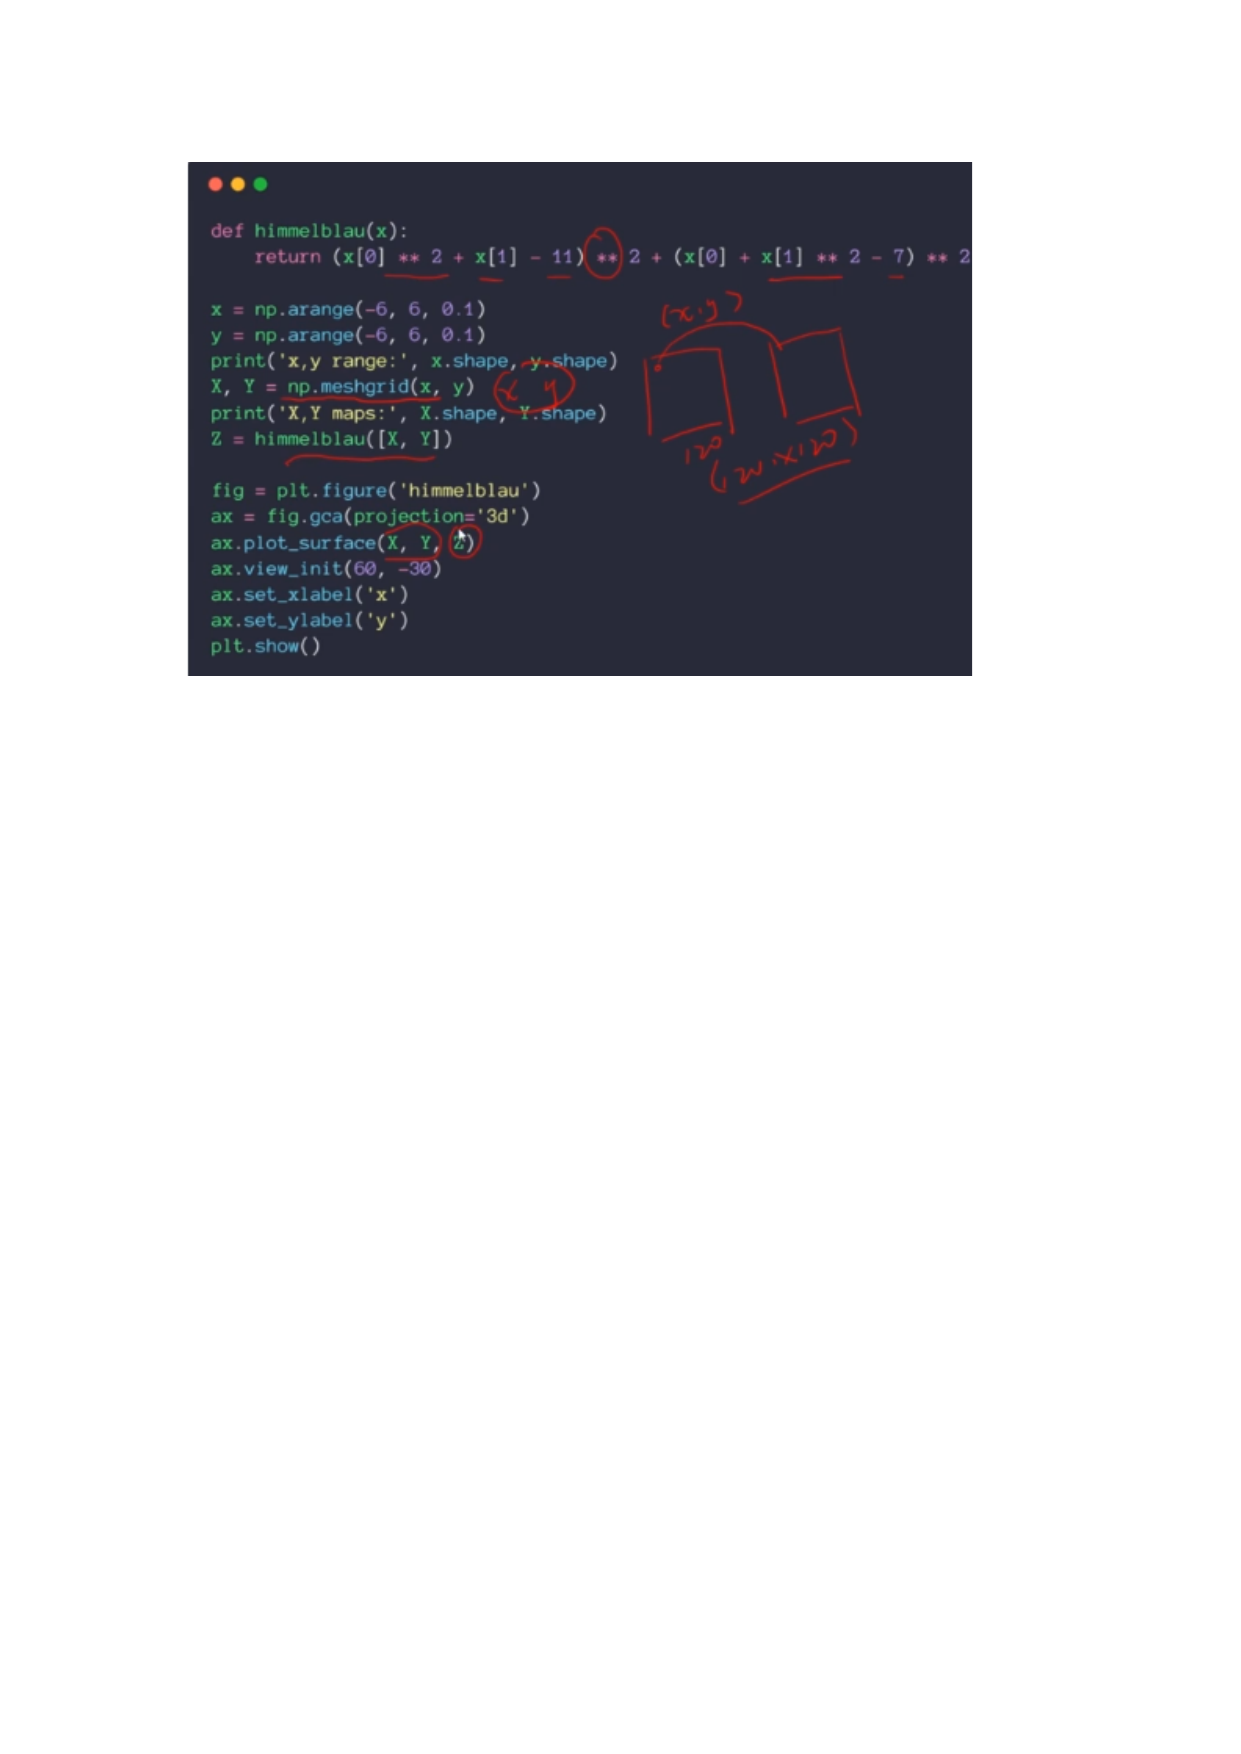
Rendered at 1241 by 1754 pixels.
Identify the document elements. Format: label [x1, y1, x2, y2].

picture [187, 162, 973, 676]
